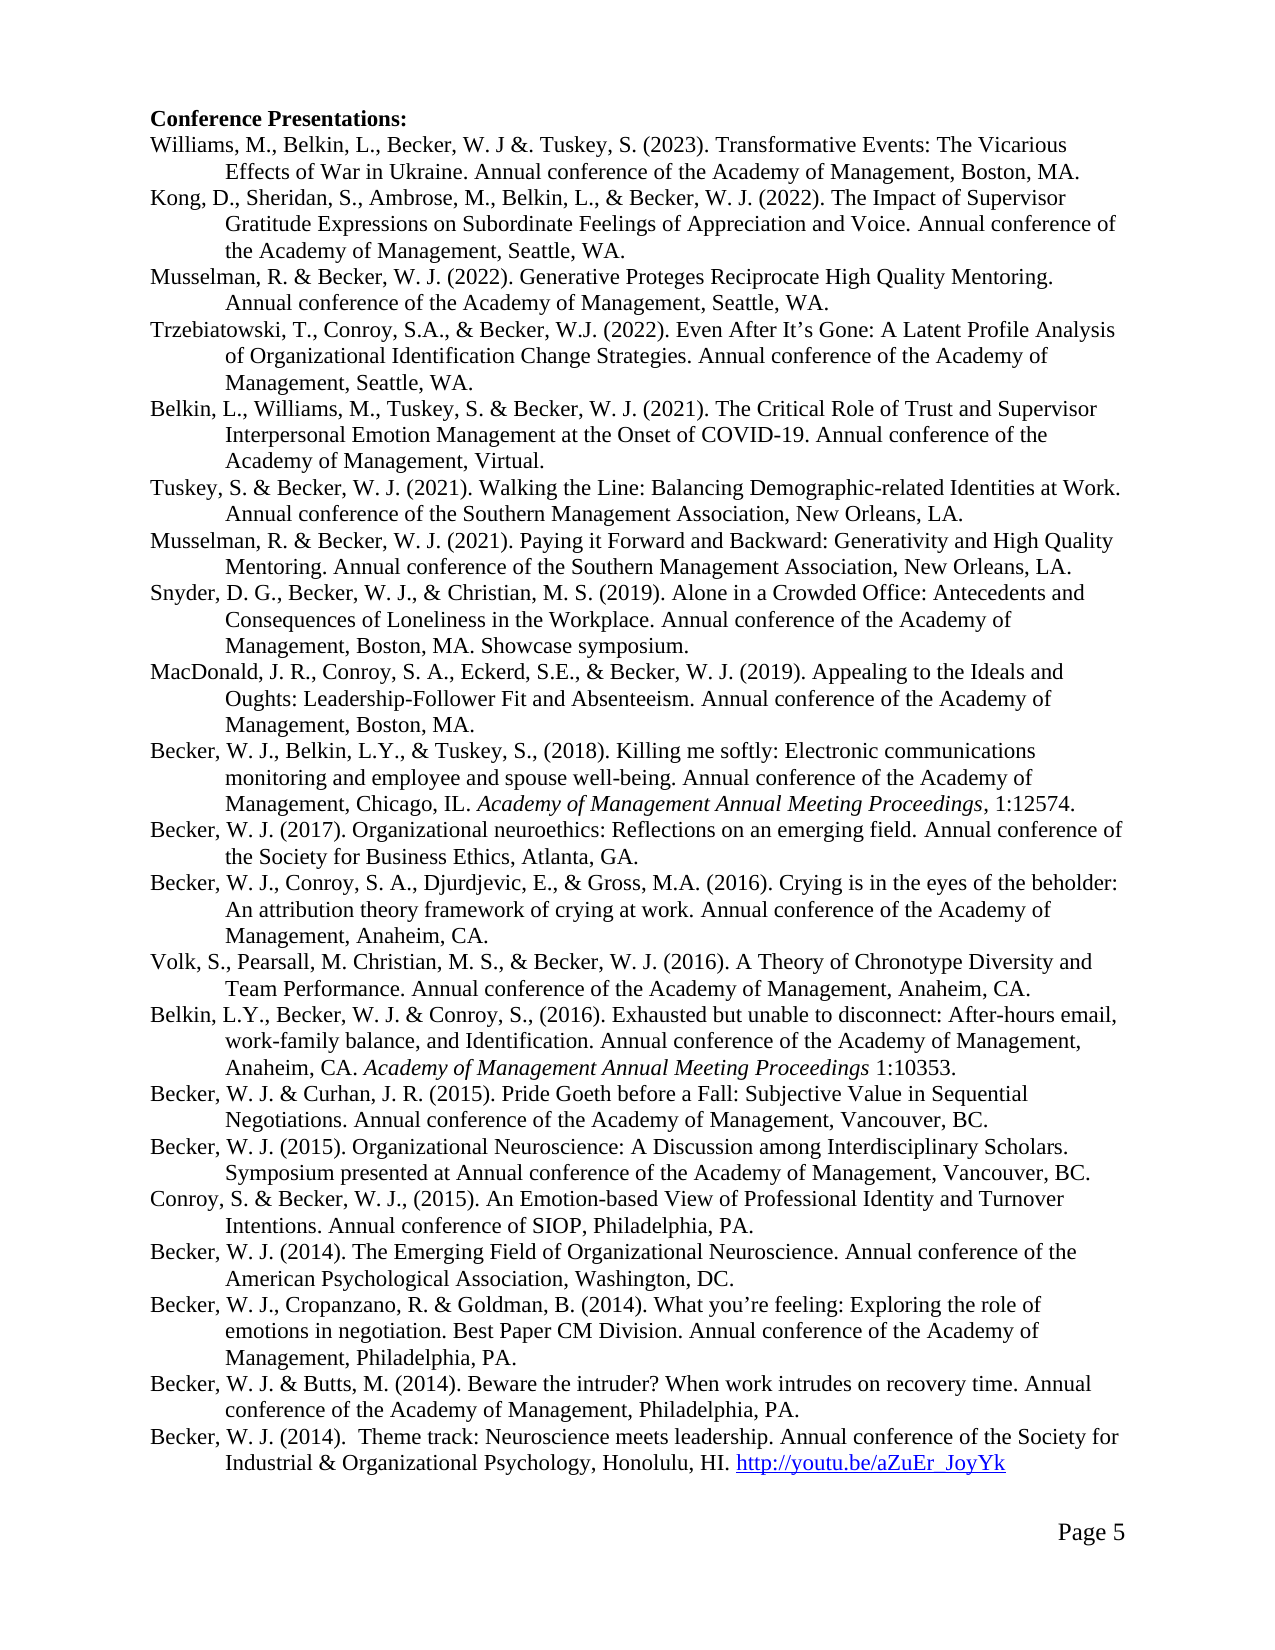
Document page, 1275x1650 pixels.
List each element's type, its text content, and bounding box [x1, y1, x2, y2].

text Trzebiatowski, T., Conroy, S.A., & Becker, W.J. (2022). Even After It’s Gone: A Latent Profile Analysis of Organizational Identification Change Strategies. Annual conference of the Academy of Management, Seattle, WA. [150, 316, 1125, 395]
text Tuskey, S. & Becker, W. J. (2021). Walking the Line: Balancing Demographic-related Identities at Work. Annual conference of the Southern Management Association, New Orleans, LA. [150, 474, 1125, 527]
text Becker, W. J. (2015). Organizational Neuroscience: A Discussion among Interdisciplinary Scholars. Symposium presented at Annual conference of the Academy of Management, Vancouver, BC. [150, 1133, 1125, 1186]
text Williams, M., Belkin, L., Becker, W. J &. Tuskey, S. (2023). Transformative Events: The Vicarious Effects of War in Ukraine. Annual conference of the Academy of Management, Boston, MA. [150, 131, 1125, 184]
text Becker, W. J., Belkin, L.Y., & Tuskey, S., (2018). Killing me softly: Electronic communications monitoring and employee and spouse well-being. Annual conference of the Academy of Management, Chicago, IL. Academy of Management Annual Meeting Proceedings, 1:12574. [150, 737, 1125, 817]
text Becker, W. J. & Curhan, J. R. (2015). Pride Goeth before a Fall: Subjective Value in Sequential Negotiations. Annual conference of the Academy of Management, Vancouver, BC. [150, 1080, 1125, 1133]
text Becker, W. J. (2014). Theme track: Neuroscience meets leadership. Annual conference of the Society for Industrial & Organizational Psychology, Honolulu, HI. http://youtu.be/aZuEr_JoyYk [150, 1423, 1125, 1475]
text Becker, W. J. (2017). Organizational neuroethics: Reflections on an emerging field. Annual conference of the Society for Business Ethics, Atlanta, GA. [150, 817, 1125, 869]
text Snyder, D. G., Becker, W. J., & Christian, M. S. (2019). Alone in a Crowded Office: Antecedents and Consequences of Loneliness in the Workplace. Annual conference of the Academy of Management, Boston, MA. Showcase symposium. [150, 579, 1125, 658]
text Kong, D., Sheridan, S., Ambrose, M., Belkin, L., & Becker, W. J. (2022). The Impact of Supervisor Gratitude Expressions on Subordinate Feelings of Appreciation and Voice. Annual conference of the Academy of Management, Seattle, WA. [150, 184, 1125, 263]
text Becker, W. J. (2014). The Emerging Field of Organizational Neuroscience. Annual conference of the American Psychological Association, Washington, DC. [150, 1238, 1125, 1291]
text Becker, W. J., Conroy, S. A., Djurdjevic, E., & Gross, M.A. (2016). Crying is in the eyes of the beholder: An attribution theory framework of crying at work. Annual conference of the Academy of Management, Anaheim, CA. [150, 869, 1125, 948]
text Volk, S., Pearsall, M. Christian, M. S., & Becker, W. J. (2016). A Theory of Chronotype Diversity and Team Performance. Annual conference of the Academy of Management, Anaheim, CA. [150, 948, 1125, 1001]
text Musselman, R. & Becker, W. J. (2021). Paying it Forward and Backward: Generativity and High Quality Mentoring. Annual conference of the Southern Management Association, New Orleans, LA. [150, 527, 1125, 579]
text MacDonald, J. R., Conroy, S. A., Eckerd, S.E., & Becker, W. J. (2019). Appealing to the Ideals and Oughts: Leadership-Follower Fit and Absenteeism. Annual conference of the Academy of Management, Boston, MA. [150, 658, 1125, 737]
text Belkin, L., Williams, M., Tuskey, S. & Becker, W. J. (2021). The Critical Role of Trust and Supervisor Interpersonal Emotion Management at the Onset of COVID-19. Annual conference of the Academy of Management, Virtual. [150, 395, 1125, 474]
text Belkin, L.Y., Becker, W. J. & Conroy, S., (2016). Exhausted but unable to disconnect: After-hours email, work-family balance, and Identification. Annual conference of the Academy of Management, Anaheim, CA. Academy of Management Annual Meeting Proceedings 1:10353. [150, 1001, 1125, 1080]
text Conference Presentations: [150, 105, 1125, 131]
text Conroy, S. & Becker, W. J., (2015). An Emotion-based View of Professional Identity and Turnover Intentions. Annual conference of SIOP, Philadelphia, PA. [150, 1186, 1125, 1238]
text Becker, W. J. & Butts, M. (2014). Beware the intruder? When work intrudes on recovery time. Annual conference of the Academy of Management, Philadelphia, PA. [150, 1370, 1125, 1423]
text Musselman, R. & Becker, W. J. (2022). Generative Proteges Reciprocate High Quality Mentoring. Annual conference of the Academy of Management, Seattle, WA. [150, 263, 1125, 316]
text Becker, W. J., Cropanzano, R. & Goldman, B. (2014). What you’re feeling: Exploring the role of emotions in negotiation. Best Paper CM Division. Annual conference of the Academy of Management, Philadelphia, PA. [150, 1291, 1125, 1370]
